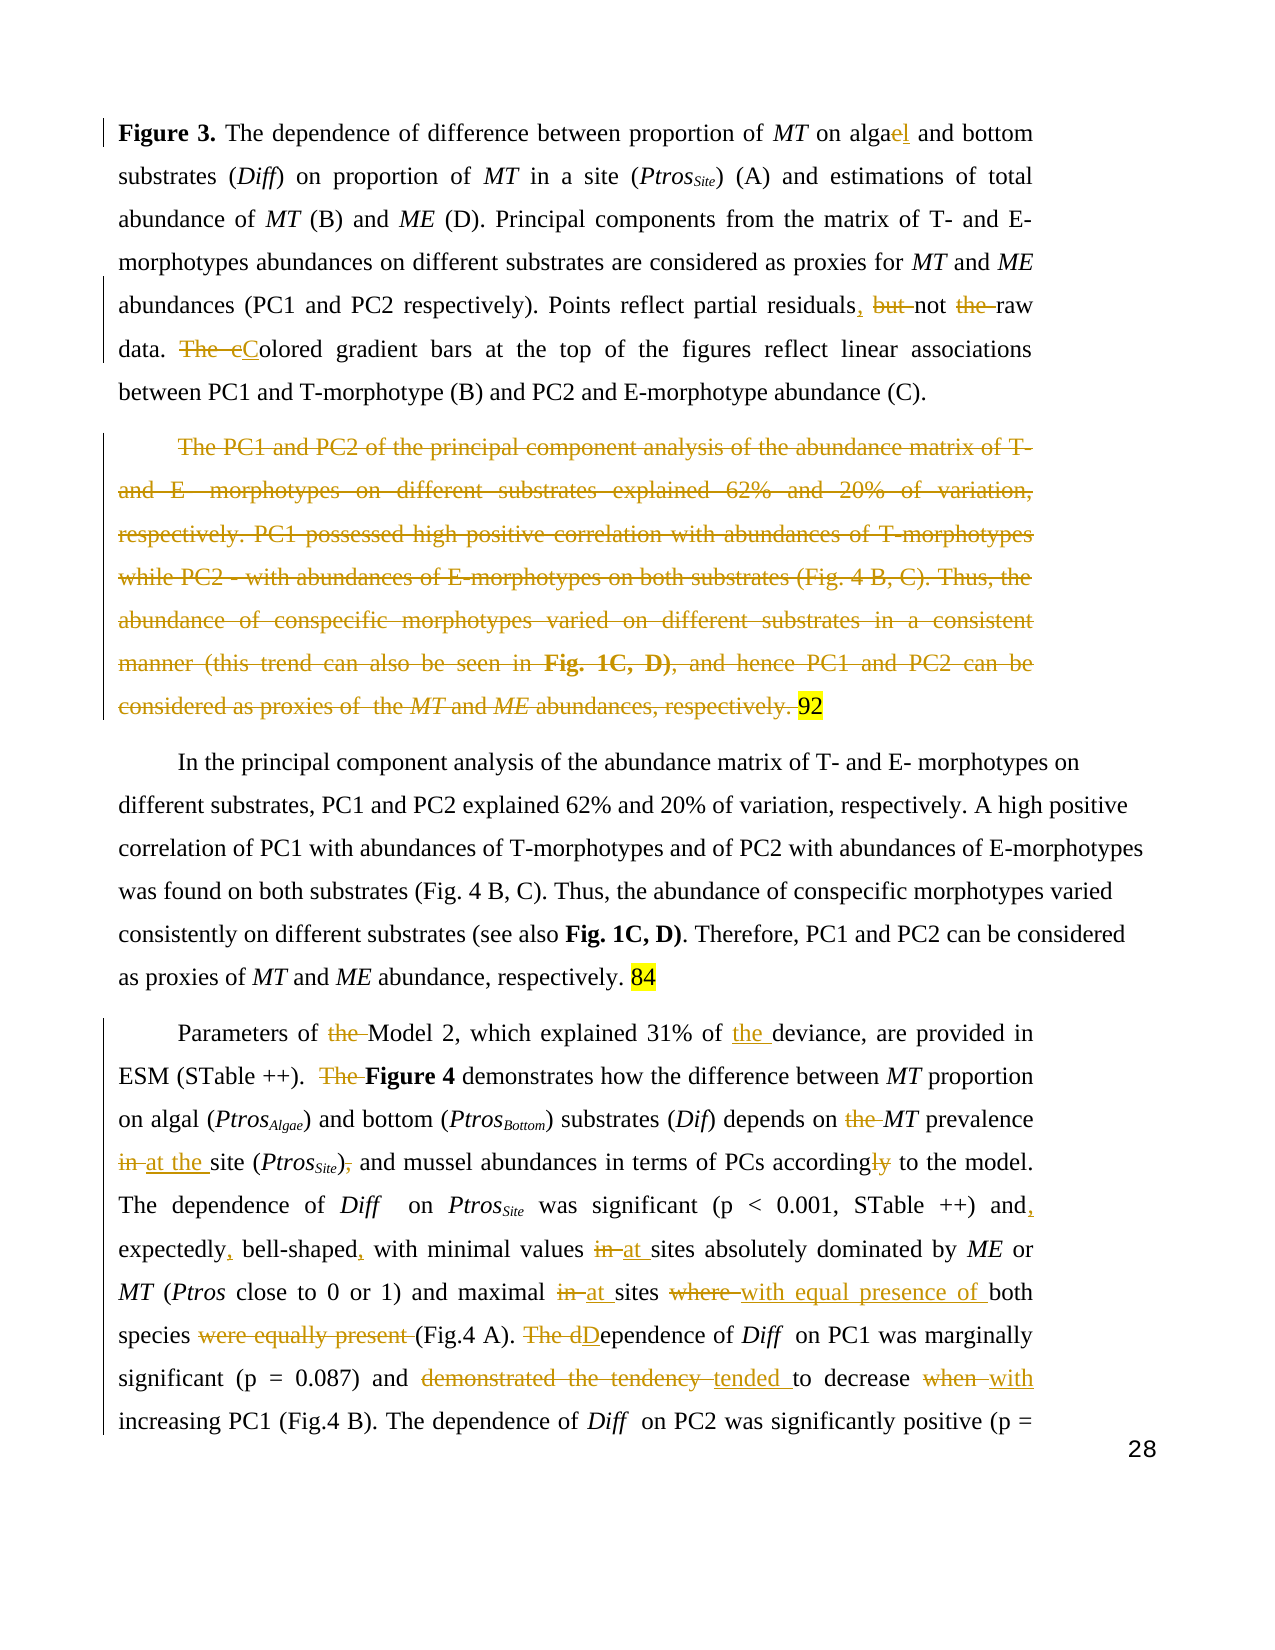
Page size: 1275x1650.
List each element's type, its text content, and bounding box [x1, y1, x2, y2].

text Figure 3. The dependence of difference between proportion of MT on alga and bottom substrates (Diff) on proportion of MT in a site (PtrosSite) (A) and estimations of total abundance of MT (B) and ME (D). Principal components from the matrix of T- and E-morphotypes abundances on different substrates are considered as proxies for MT and ME abundances (PC1 and PC2 respectively). Points reflect partial residuals not raw data. olored gradient bars at the top of the figures reflect linear associations between PC1 and T-morphotype (B) and PC2 and E-morphotype abundance (C). [118, 118, 1033, 406]
text 92 [118, 536, 1033, 621]
text 92 [118, 432, 1033, 491]
text In the principal component analysis of the abundance matrix of T- and E- morphotypes on different substrates, PC1 and PC2 explained 62% and 20% of variation, respectively. A high positive correlation of PC1 with abundances of T-morphotypes and of PC2 with abundances of E-morphotypes was found on both substrates (Fig. 4 B, C). Thus, the abundance of conspecific morphotypes varied consistently on different substrates (see also Fig. 1C, D). Therefore, PC1 and PC2 can be considered as proxies of MT and ME abundance, respectively. 84 [118, 747, 1152, 991]
text 92 [118, 665, 1033, 720]
text 92 [118, 493, 1033, 534]
text 92 [118, 622, 1033, 664]
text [118, 1018, 1033, 1435]
